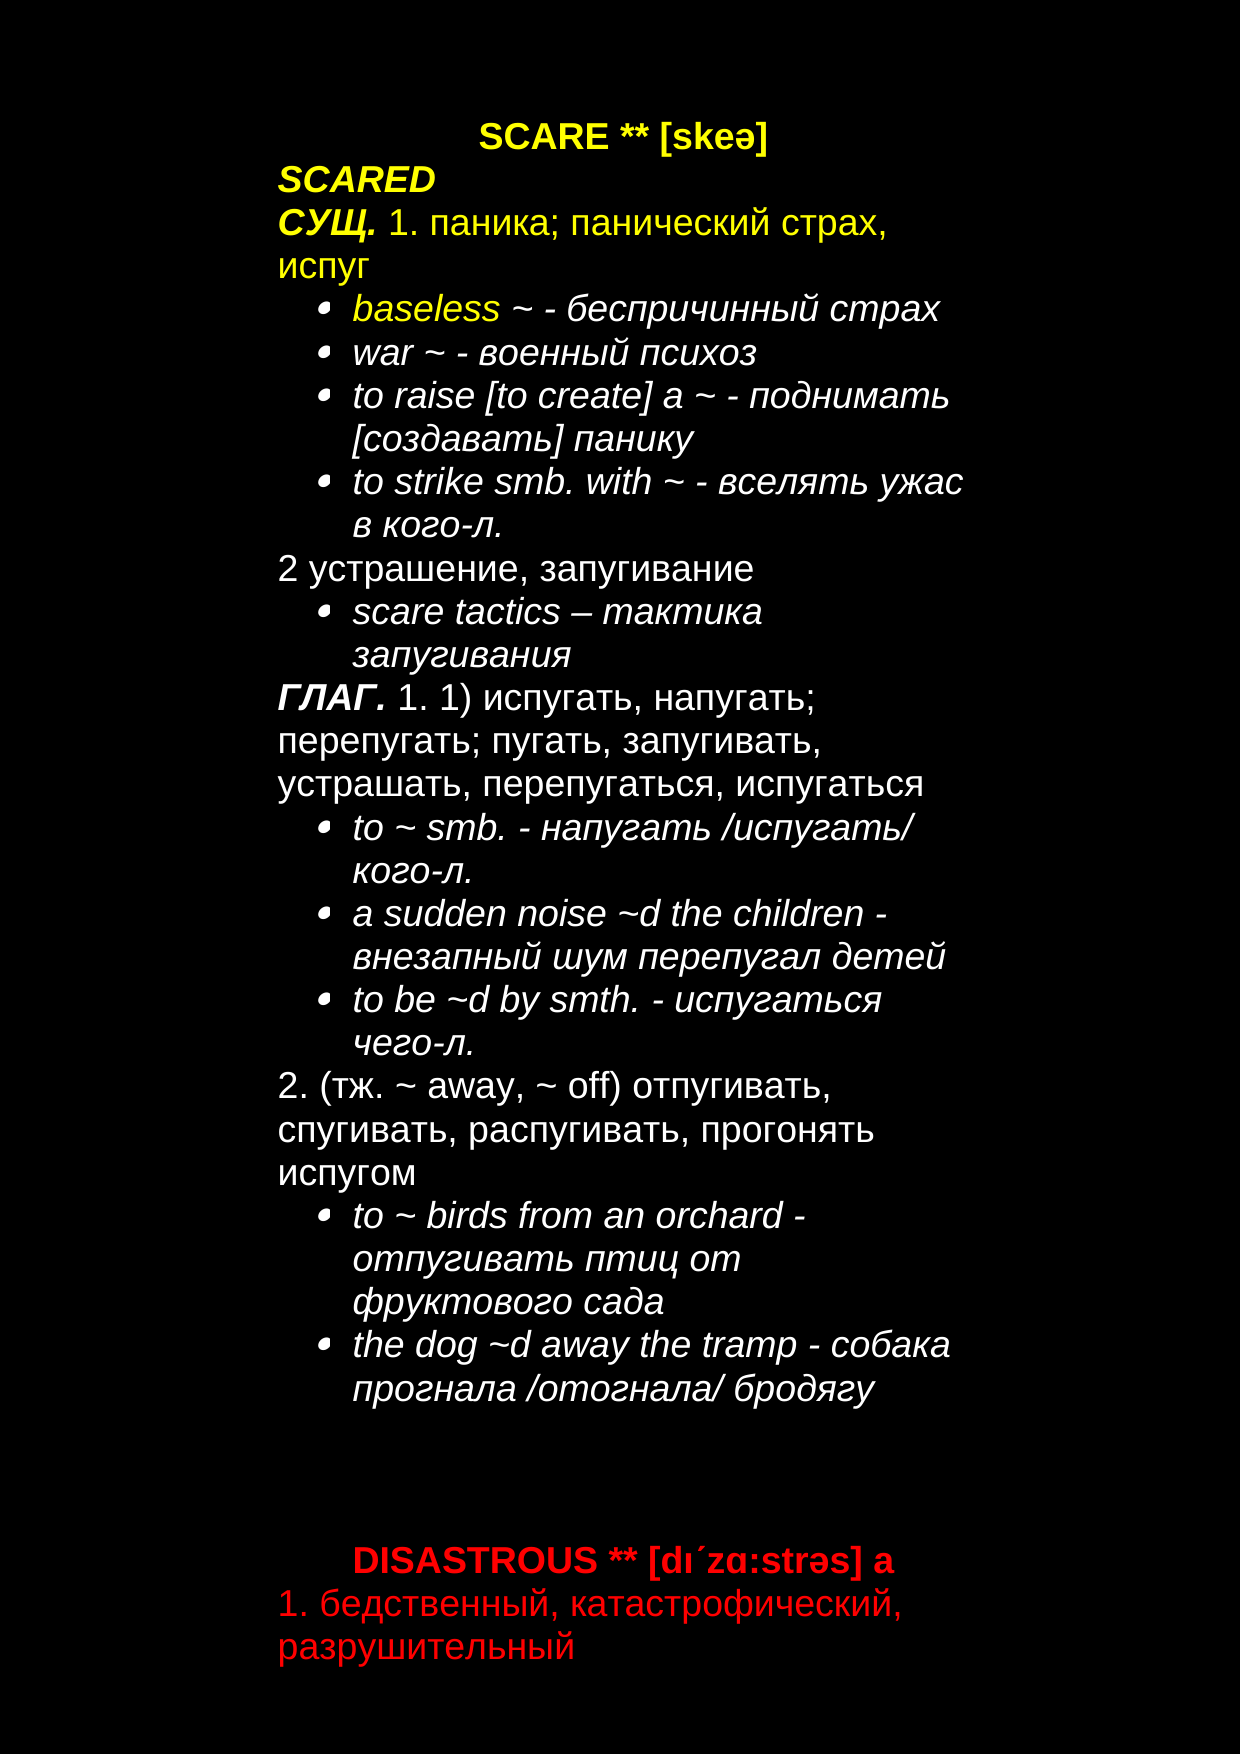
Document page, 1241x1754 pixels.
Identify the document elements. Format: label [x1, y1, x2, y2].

table_header [270, 62, 976, 1677]
